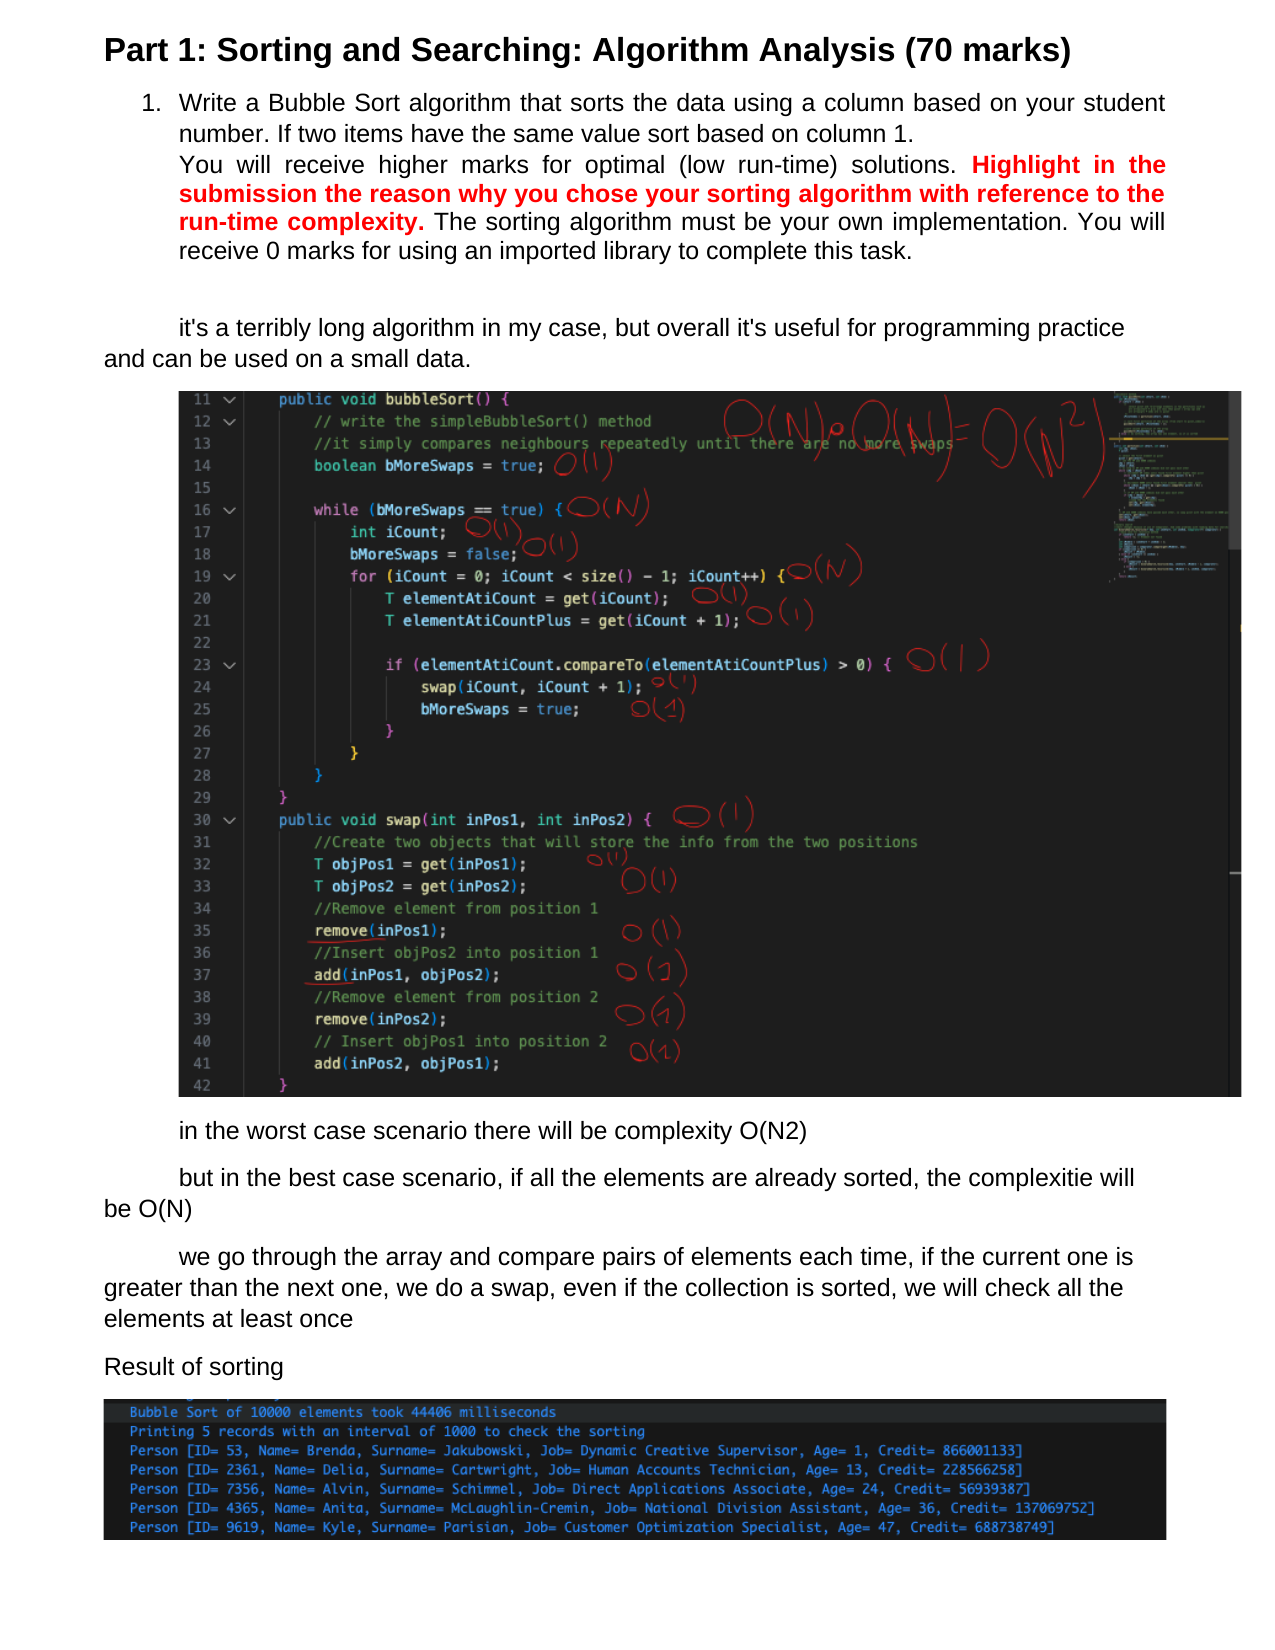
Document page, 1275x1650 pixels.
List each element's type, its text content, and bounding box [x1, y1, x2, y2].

text but in the best case scenario, if all the elements are already sorted, the complexitie will be O(N) [103, 1163, 1167, 1223]
list You will receive higher marks for optimal (low run-time) solutions. Highlight in the submission the reason why you chose your sorting algorithm with reference to the run-time complexity. The sorting algorithm must be your own implementation. You will receive 0 marks for using an imported library to complete this task. [178, 150, 1167, 265]
text Part 1: Sorting and Searching: Algorithm Analysis (70 marks) [103, 29, 1167, 68]
text we go through the array and compare pairs of elements each time, if the current one is greater than the next one, we do a swap, even if the collection is sorted, we will check all the elements at least once [103, 1242, 1167, 1333]
list Write a Bubble Sort algorithm that sorts the data using a column based on your student number. If two items have the same value sort based on column 1. [141, 88, 1167, 147]
text Result of sorting [103, 1352, 1167, 1381]
text it's a terribly long algorithm in my case, but overall it's useful for programming practice and can be used on a small data. [103, 312, 1167, 372]
text in the worst case scenario there will be complexity O(N2) [103, 1116, 1167, 1144]
picture [103, 1399, 1167, 1540]
picture [178, 391, 1242, 1097]
